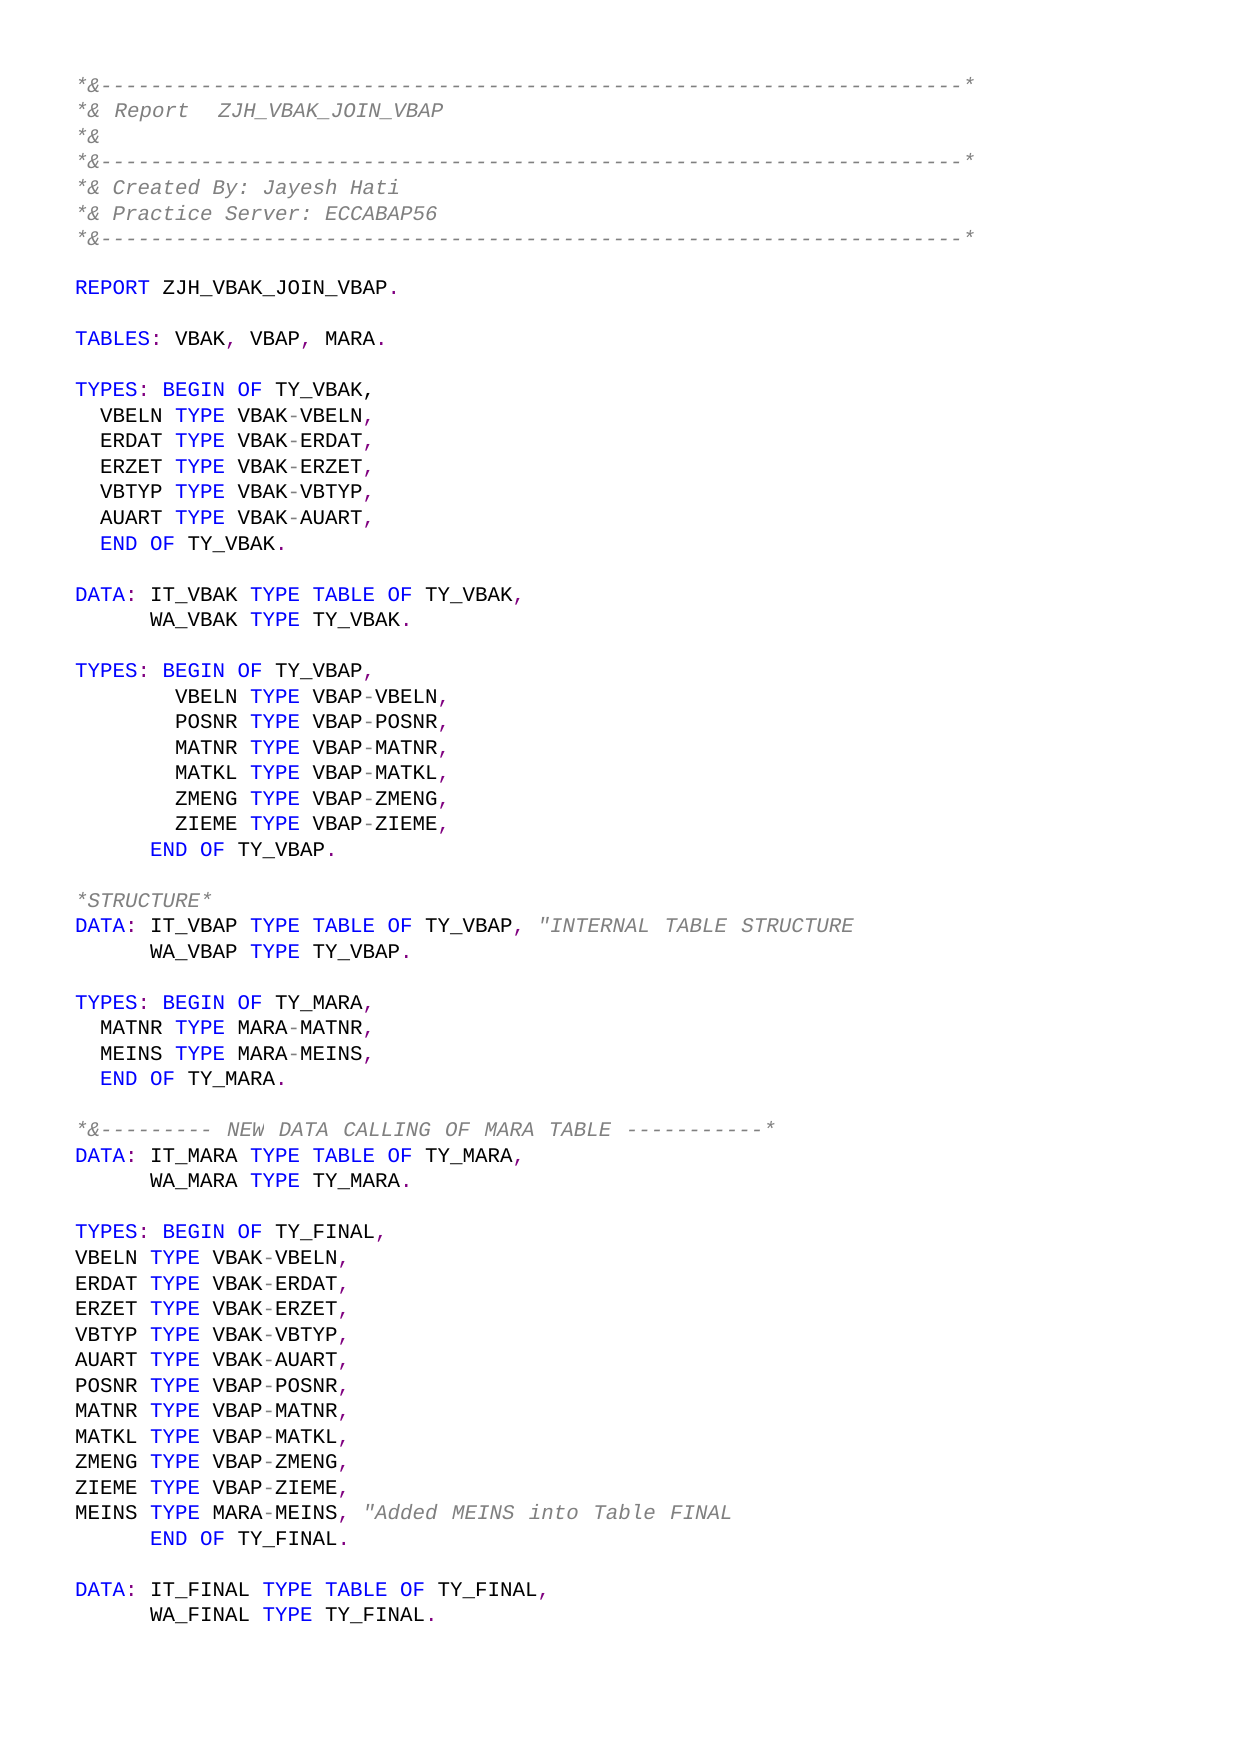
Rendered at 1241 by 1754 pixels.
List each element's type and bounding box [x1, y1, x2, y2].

text [75, 75, 1165, 1653]
